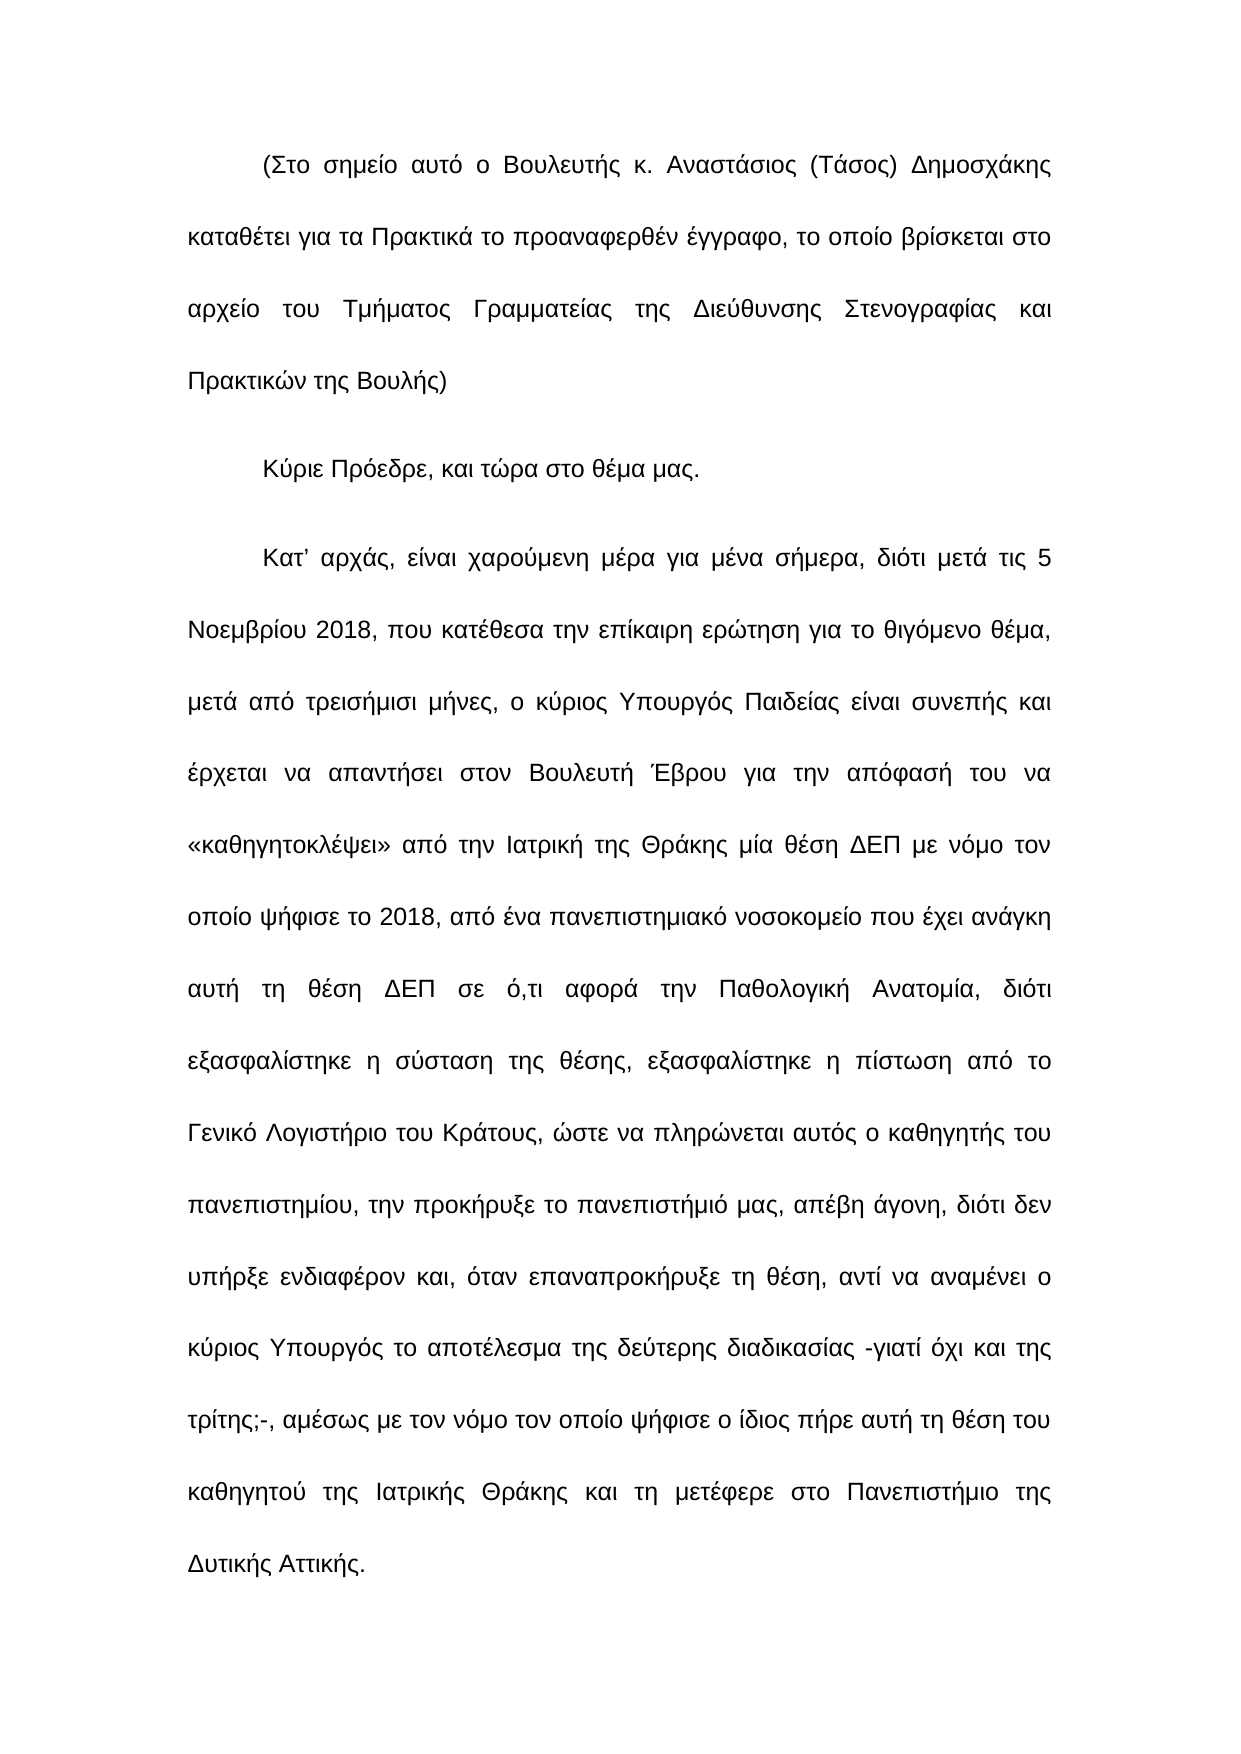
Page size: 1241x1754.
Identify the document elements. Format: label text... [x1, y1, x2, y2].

text Κατ’ αρχάς, είναι χαρούμενη μέρα για μένα σήμερα, διότι μετά τις 5 Νοεμβρίου 2018, που κατέθεσα την επίκαιρη ερώτηση για το θιγόμενο θέμα, μετά από τρεισήμισι μήνες, ο κύριος Υπουργός Παιδείας είναι συνεπής και έρχεται να απαντήσει στον Βουλευτή Έβρου για την απόφασή του να «καθηγητοκλέψει» από την Ιατρική της Θράκης μία θέση ΔΕΠ με νόμο τον οποίο ψήφισε το 2018, από ένα πανεπιστημιακό νοσοκομείο που έχει ανάγκη αυτή τη θέση ΔΕΠ σε ό,τι αφορά την Παθολογική Ανατομία, διότι εξασφαλίστηκε η σύσταση της θέσης, εξασφαλίστηκε η πίστωση από το Γενικό Λογιστήριο του Κράτους, ώστε να πληρώνεται αυτός ο καθηγητής του πανεπιστημίου, την προκήρυξε το πανεπιστήμιό μας, απέβη άγονη, διότι δεν υπήρξε ενδιαφέρον και, όταν επαναπροκήρυξε τη θέση, αντί να αναμένει ο κύριος Υπουργός το αποτέλεσμα της δεύτερης διαδικασίας -γιατί όχι και της τρίτης;-, αμέσως με τον νόμο τον οποίο ψήφισε ο ίδιος πήρε αυτή τη θέση του καθηγητού της Ιατρικής Θράκης και τη μετέφερε στο Πανεπιστήμιο της Δυτικής Αττικής. [187, 543, 1053, 1578]
text (Στο σημείο αυτό ο Βουλευτής κ. Αναστάσιος (Τάσος) Δημοσχάκης καταθέτει για τα Πρακτικά το προαναφερθέν έγγραφο, το οποίο βρίσκεται στο αρχείο του Τμήματος Γραμματείας της Διεύθυνσης Στενογραφίας και Πρακτικών της Βουλής) [187, 150, 1053, 394]
text Κύριε Πρόεδρε, και τώρα στο θέμα μας. [187, 454, 1053, 483]
